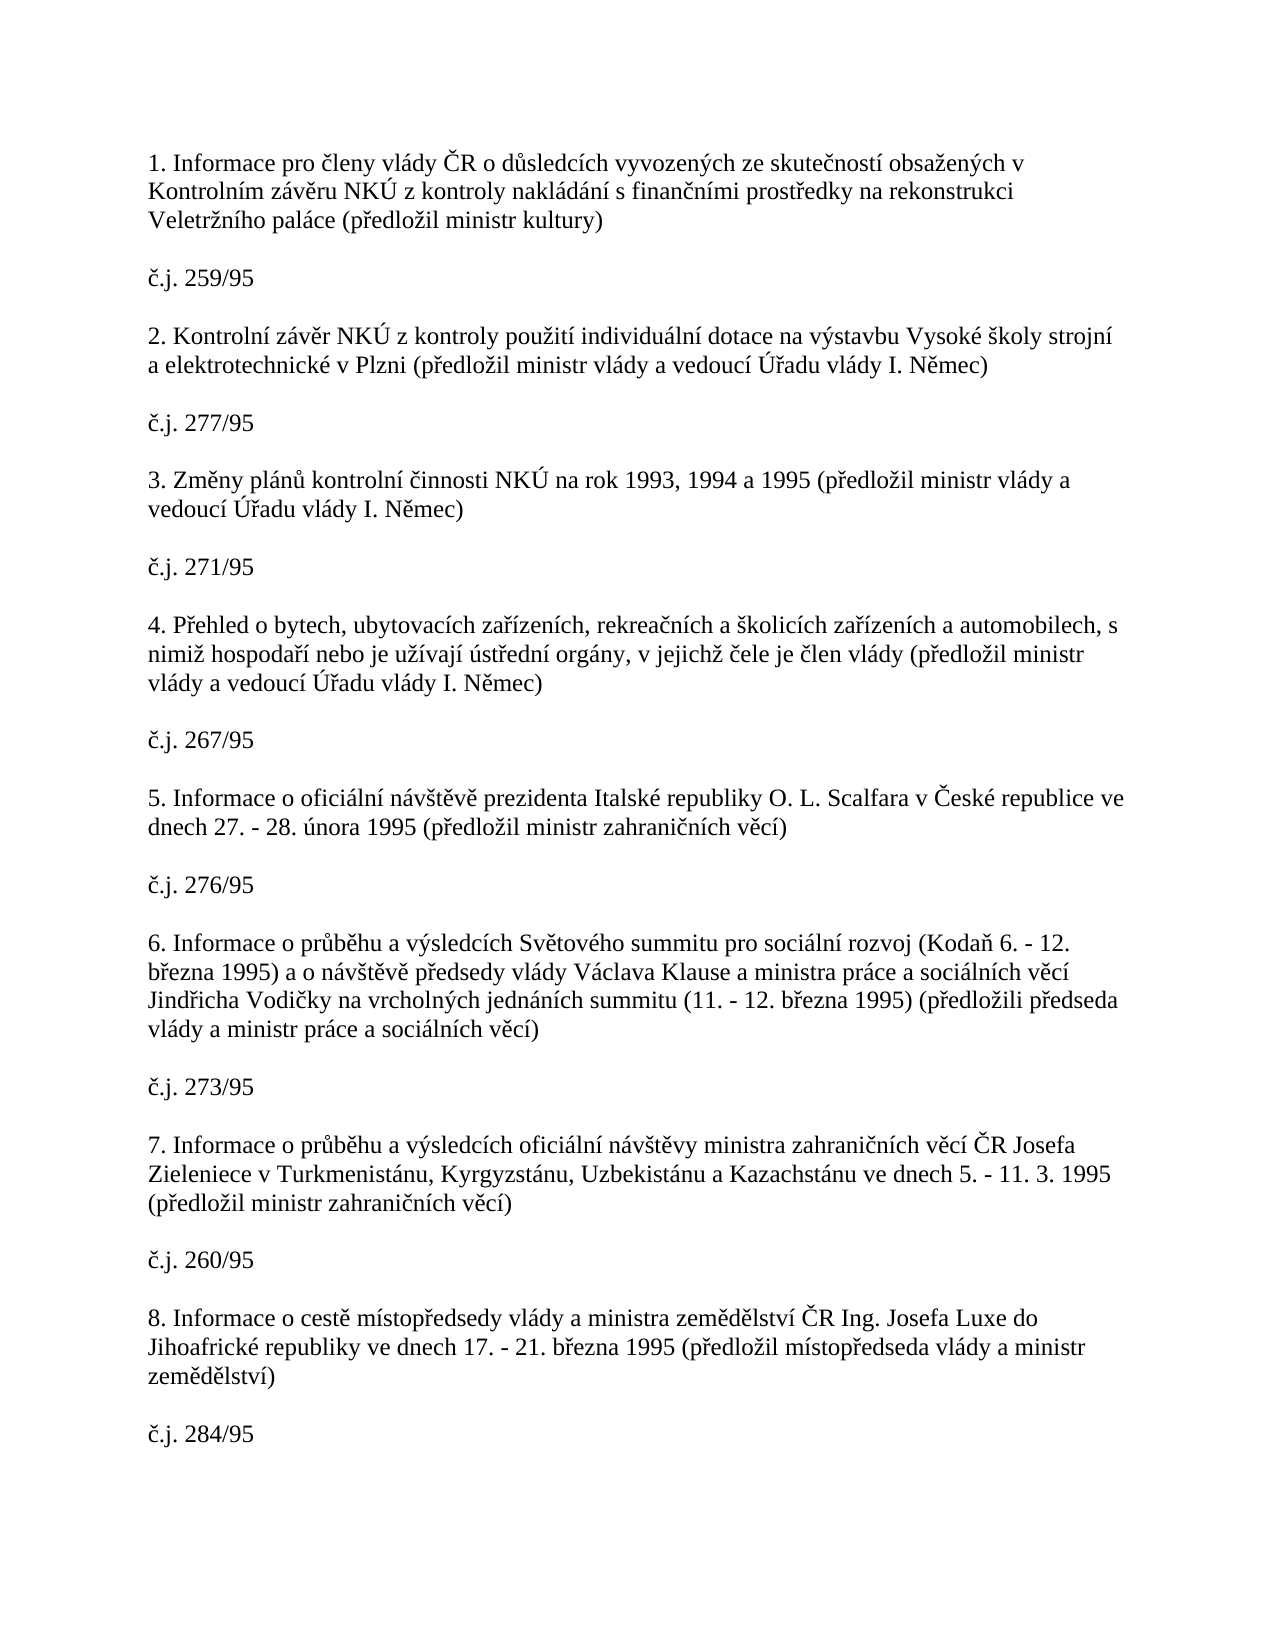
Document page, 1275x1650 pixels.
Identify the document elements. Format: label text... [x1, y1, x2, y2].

text 5. Informace o oficiální návštěvě prezidenta Italské republiky O. L. Scalfara v České republice ve dnech 27. - 28. února 1995 (předložil ministr zahraničních věcí) [148, 783, 1127, 841]
text č.j. 284/95 [148, 1419, 1127, 1448]
text 2. Kontrolní závěr NKÚ z kontroly použití individuální dotace na výstavbu Vysoké školy strojní a elektrotechnické v Plzni (předložil ministr vlády a vedoucí Úřadu vlády I. Němec) [148, 321, 1127, 378]
text č.j. 271/95 [148, 552, 1127, 581]
text č.j. 259/95 [148, 263, 1127, 292]
text 1. Informace pro členy vlády ČR o důsledcích vyvozených ze skutečností obsažených v Kontrolním závěru NKÚ z kontroly nakládání s finančními prostředky na rekonstrukci Veletržního paláce (předložil ministr kultury) [148, 148, 1127, 234]
text č.j. 267/95 [148, 726, 1127, 754]
text 3. Změny plánů kontrolní činnosti NKÚ na rok 1993, 1994 a 1995 (předložil ministr vlády a vedoucí Úřadu vlády I. Němec) [148, 466, 1127, 523]
text 8. Informace o cestě místopředsedy vlády a ministra zemědělství ČR Ing. Josefa Luxe do Jihoafrické republiky ve dnech 17. - 21. března 1995 (předložil místopředseda vlády a ministr zemědělství) [148, 1303, 1127, 1390]
text č.j. 277/95 [148, 408, 1127, 436]
text 7. Informace o průběhu a výsledcích oficiální návštěvy ministra zahraničních věcí ČR Josefa Zieleniece v Turkmenistánu, Kyrgyzstánu, Uzbekistánu a Kazachstánu ve dnech 5. - 11. 3. 1995 (předložil ministr zahraničních věcí) [148, 1130, 1127, 1216]
text 6. Informace o průběhu a výsledcích Světového summitu pro sociální rozvoj (Kodaň 6. - 12. března 1995) a o návštěvě předsedy vlády Václava Klause a ministra práce a sociálních věcí Jindřicha Vodičky na vrcholných jednáních summitu (11. - 12. března 1995) (předložili předseda vlády a ministr práce a sociálních věcí) [148, 928, 1127, 1043]
text č.j. 273/95 [148, 1072, 1127, 1101]
text č.j. 260/95 [148, 1246, 1127, 1274]
text č.j. 276/95 [148, 870, 1127, 899]
text 4. Přehled o bytech, ubytovacích zařízeních, rekreačních a školicích zařízeních a automobilech, s nimiž hospodaří nebo je užívají ústřední orgány, v jejichž čele je člen vlády (předložil ministr vlády a vedoucí Úřadu vlády I. Němec) [148, 610, 1127, 696]
